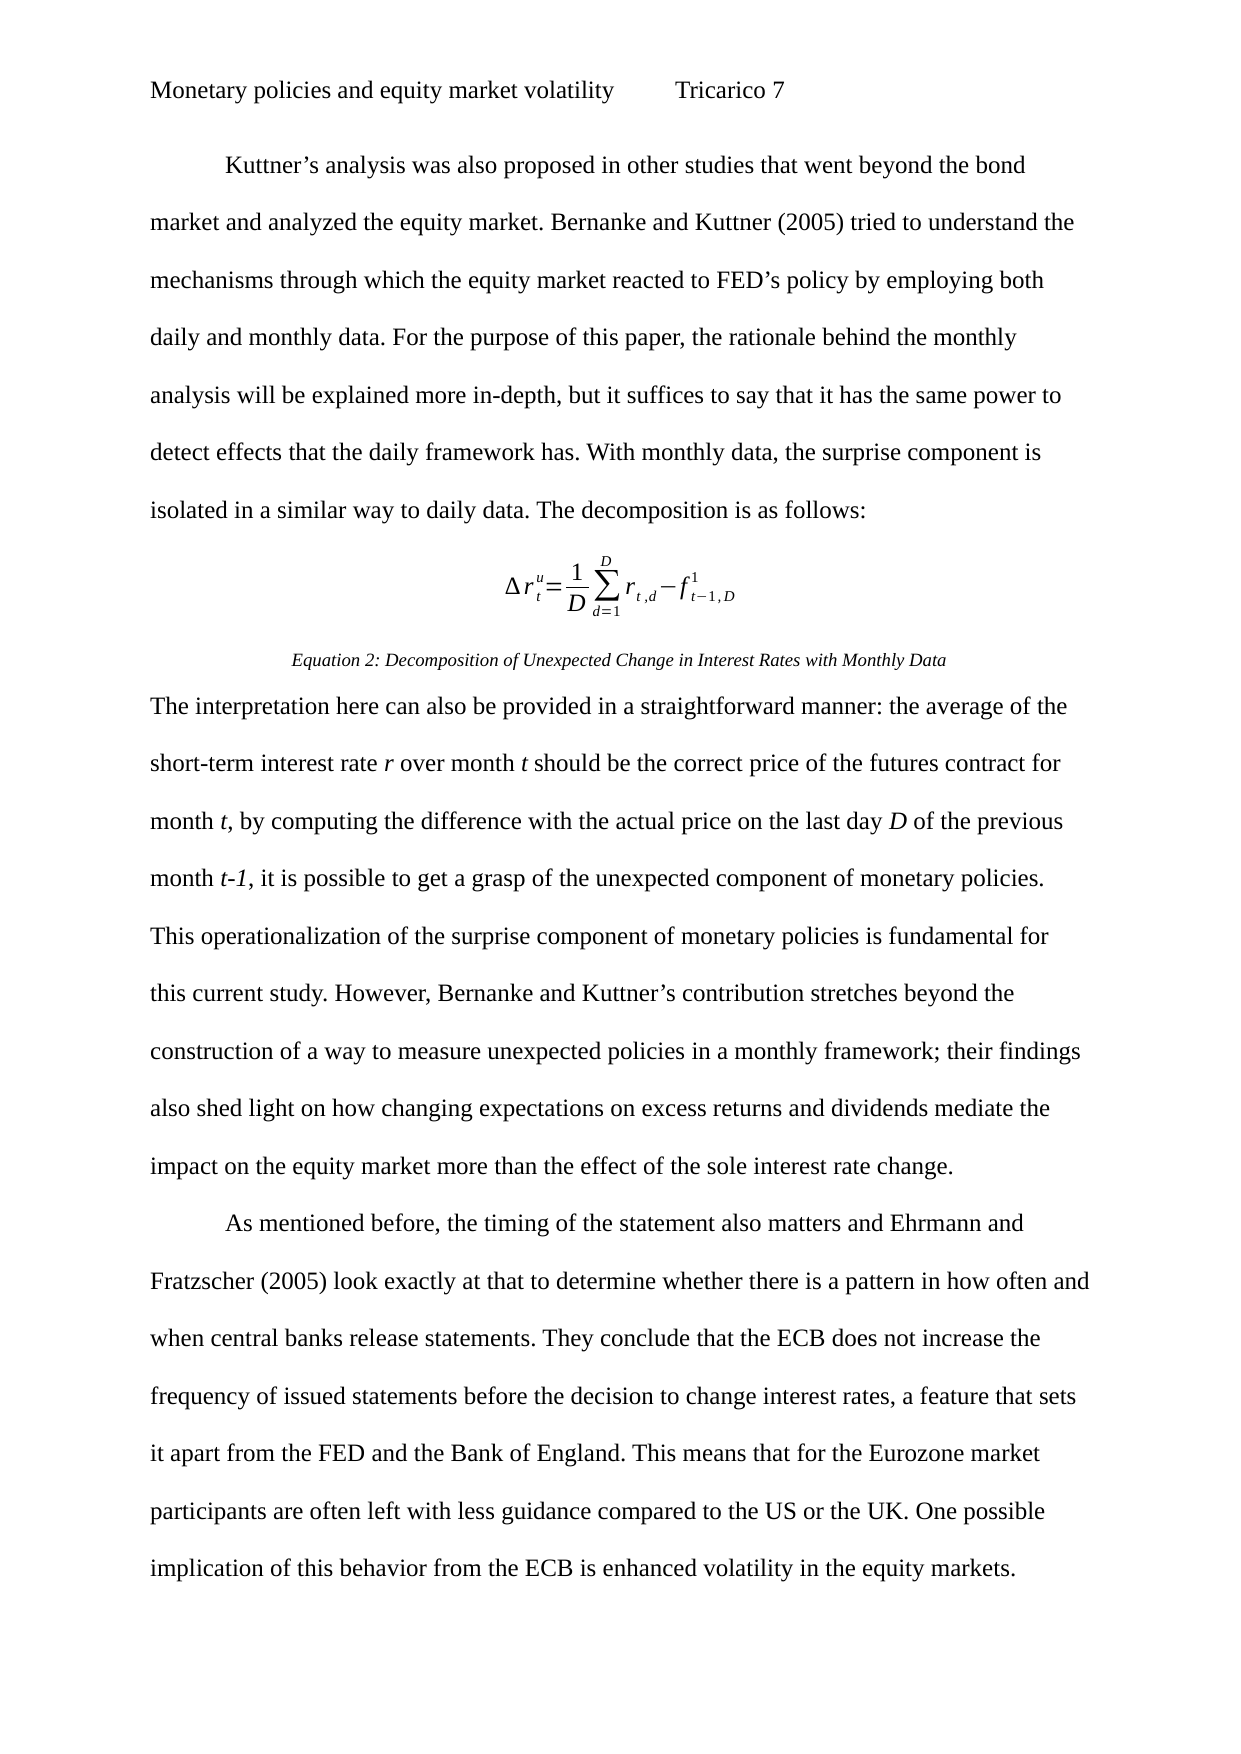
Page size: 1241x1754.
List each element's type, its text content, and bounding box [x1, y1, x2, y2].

text As mentioned before, the timing of the statement also matters and Ehrmann and Fratzscher (2005) look exactly at that to determine whether there is a pattern in how often and when central banks release statements. They conclude that the ECB does not increase the frequency of issued statements before the decision to change interest rates, a feature that sets it apart from the FED and the Bank of England. This means that for the Eurozone market participants are often left with less guidance compared to the US or the UK. One possible implication of this behavior from the ECB is enhanced volatility in the equity markets. [150, 1208, 1090, 1582]
text Equation 2: Decomposition of Unexpected Change in Interest Rates with Monthly Data [150, 648, 1090, 670]
text The interpretation here can also be provided in a straightforward manner: the average of the short-term interest rate r over month t should be the correct price of the futures contract for month t, by computing the difference with the actual price on the last day D of the previous month t-1, it is possible to get a grasp of the unexpected component of monetary policies. This operationalization of the surprise component of monetary policies is fundamental for this current study. However, Bernanke and Kuttner’s contribution stretches beyond the construction of a way to measure unexpected policies in a monthly framework; their findings also shed light on how changing expectations on excess returns and dividends mediate the impact on the equity market more than the effect of the sole interest rate change. [150, 691, 1090, 1180]
text Kuttner’s analysis was also proposed in other studies that went beyond the bond market and analyzed the equity market. Bernanke and Kuttner (2005) tried to understand the mechanisms through which the equity market reacted to FED’s policy by employing both daily and monthly data. For the purpose of this paper, the rationale behind the monthly analysis will be explained more in-depth, but it suffices to say that it has the same power to detect effects that the daily framework has. With monthly data, the surprise component is isolated in a similar way to daily data. The decomposition is as follows: [150, 150, 1090, 524]
